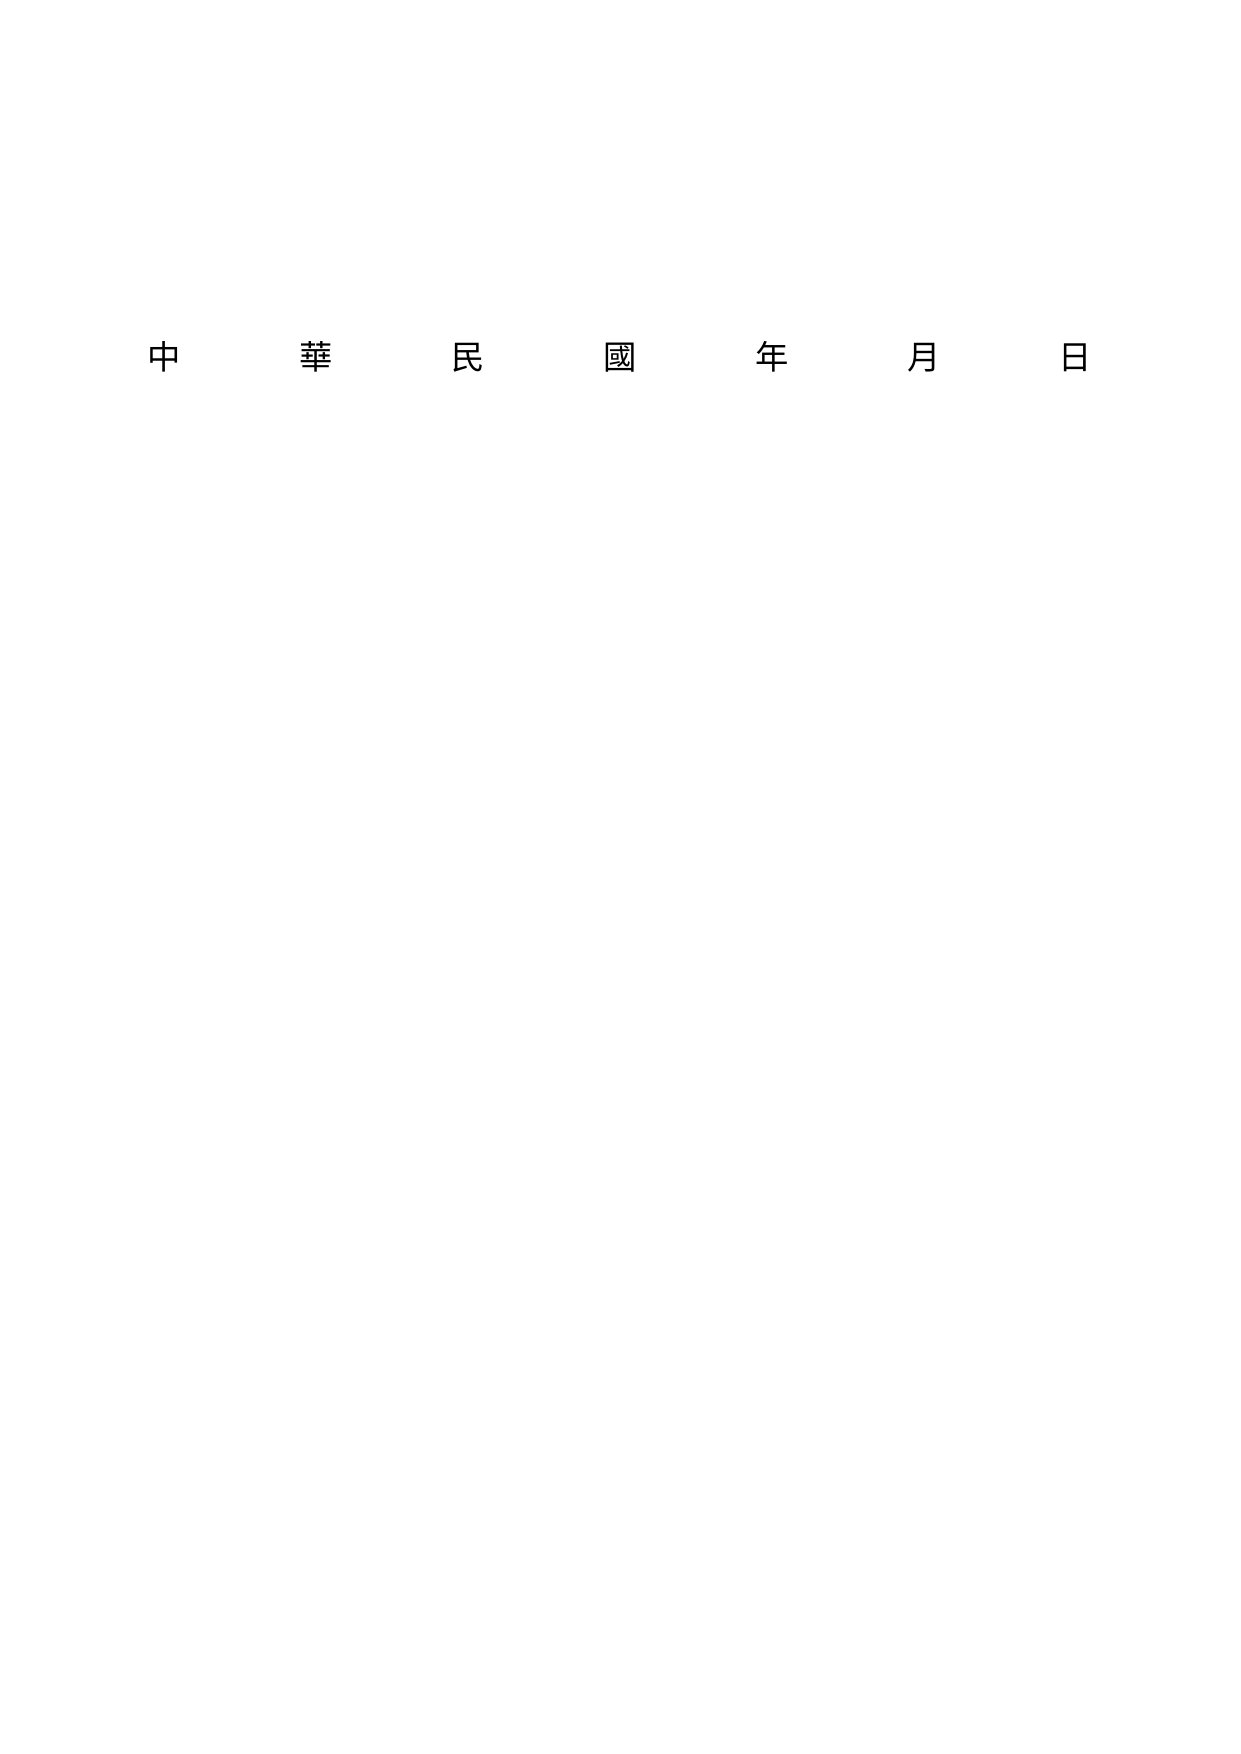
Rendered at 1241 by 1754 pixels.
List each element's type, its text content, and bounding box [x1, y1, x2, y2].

text 中華民國年月日 [148, 317, 1092, 392]
